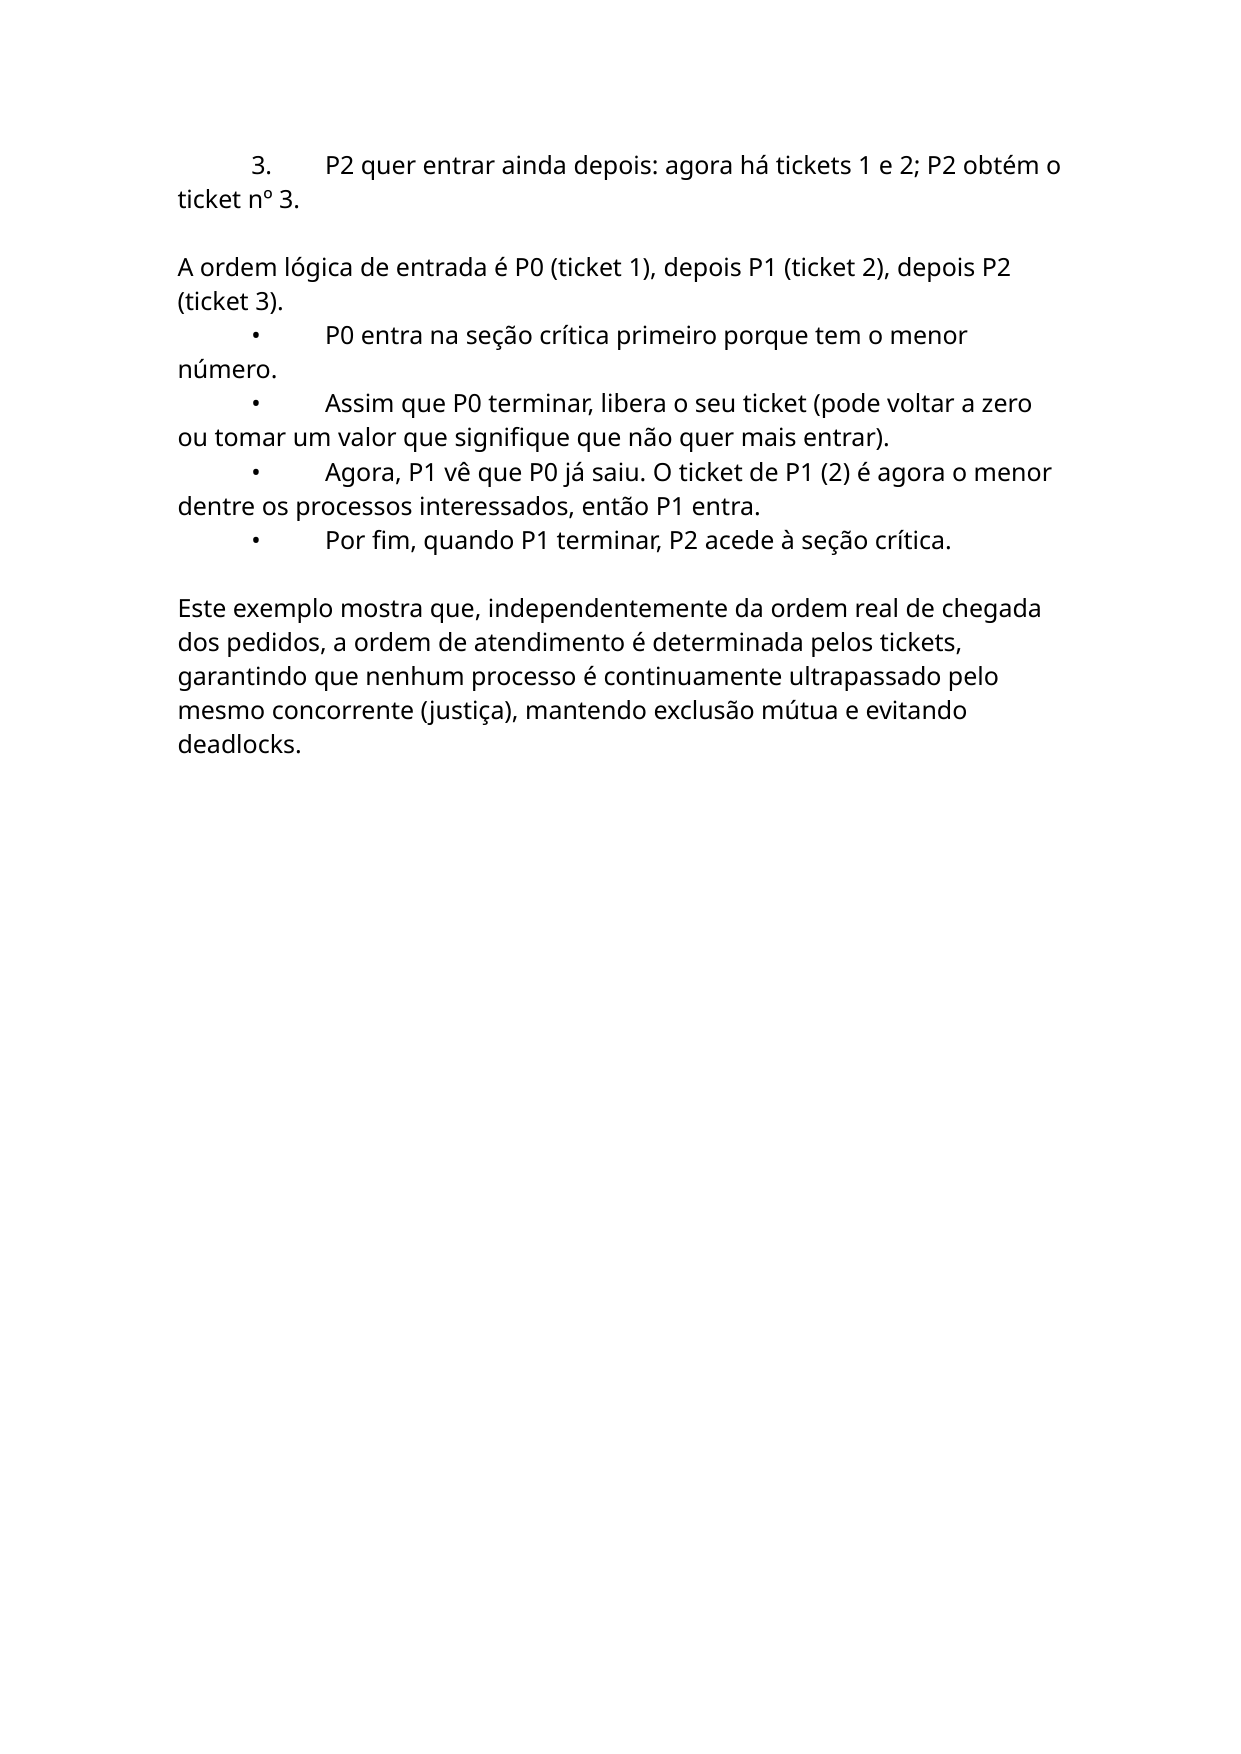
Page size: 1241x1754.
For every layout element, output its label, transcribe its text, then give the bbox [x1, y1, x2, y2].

text • P0 entra na seção crítica primeiro porque tem o menor número. [177, 318, 1063, 386]
text 3. P2 quer entrar ainda depois: agora há tickets 1 e 2; P2 obtém o ticket nº 3. [177, 148, 1063, 216]
text • Agora, P1 vê que P0 já saiu. O ticket de P1 (2) é agora o menor dentre os processos interessados, então P1 entra. [177, 454, 1063, 522]
text A ordem lógica de entrada é P0 (ticket 1), depois P1 (ticket 2), depois P2 (ticket 3). [177, 250, 1063, 318]
text • Assim que P0 terminar, libera o seu ticket (pode voltar a zero ou tomar um valor que signifique que não quer mais entrar). [177, 386, 1063, 454]
text • Por fim, quando P1 terminar, P2 acede à seção crítica. [177, 522, 1063, 556]
text Este exemplo mostra que, independentemente da ordem real de chegada dos pedidos, a ordem de atendimento é determinada pelos tickets, garantindo que nenhum processo é continuamente ultrapassado pelo mesmo concorrente (justiça), mantendo exclusão mútua e evitando deadlocks. [177, 590, 1063, 761]
